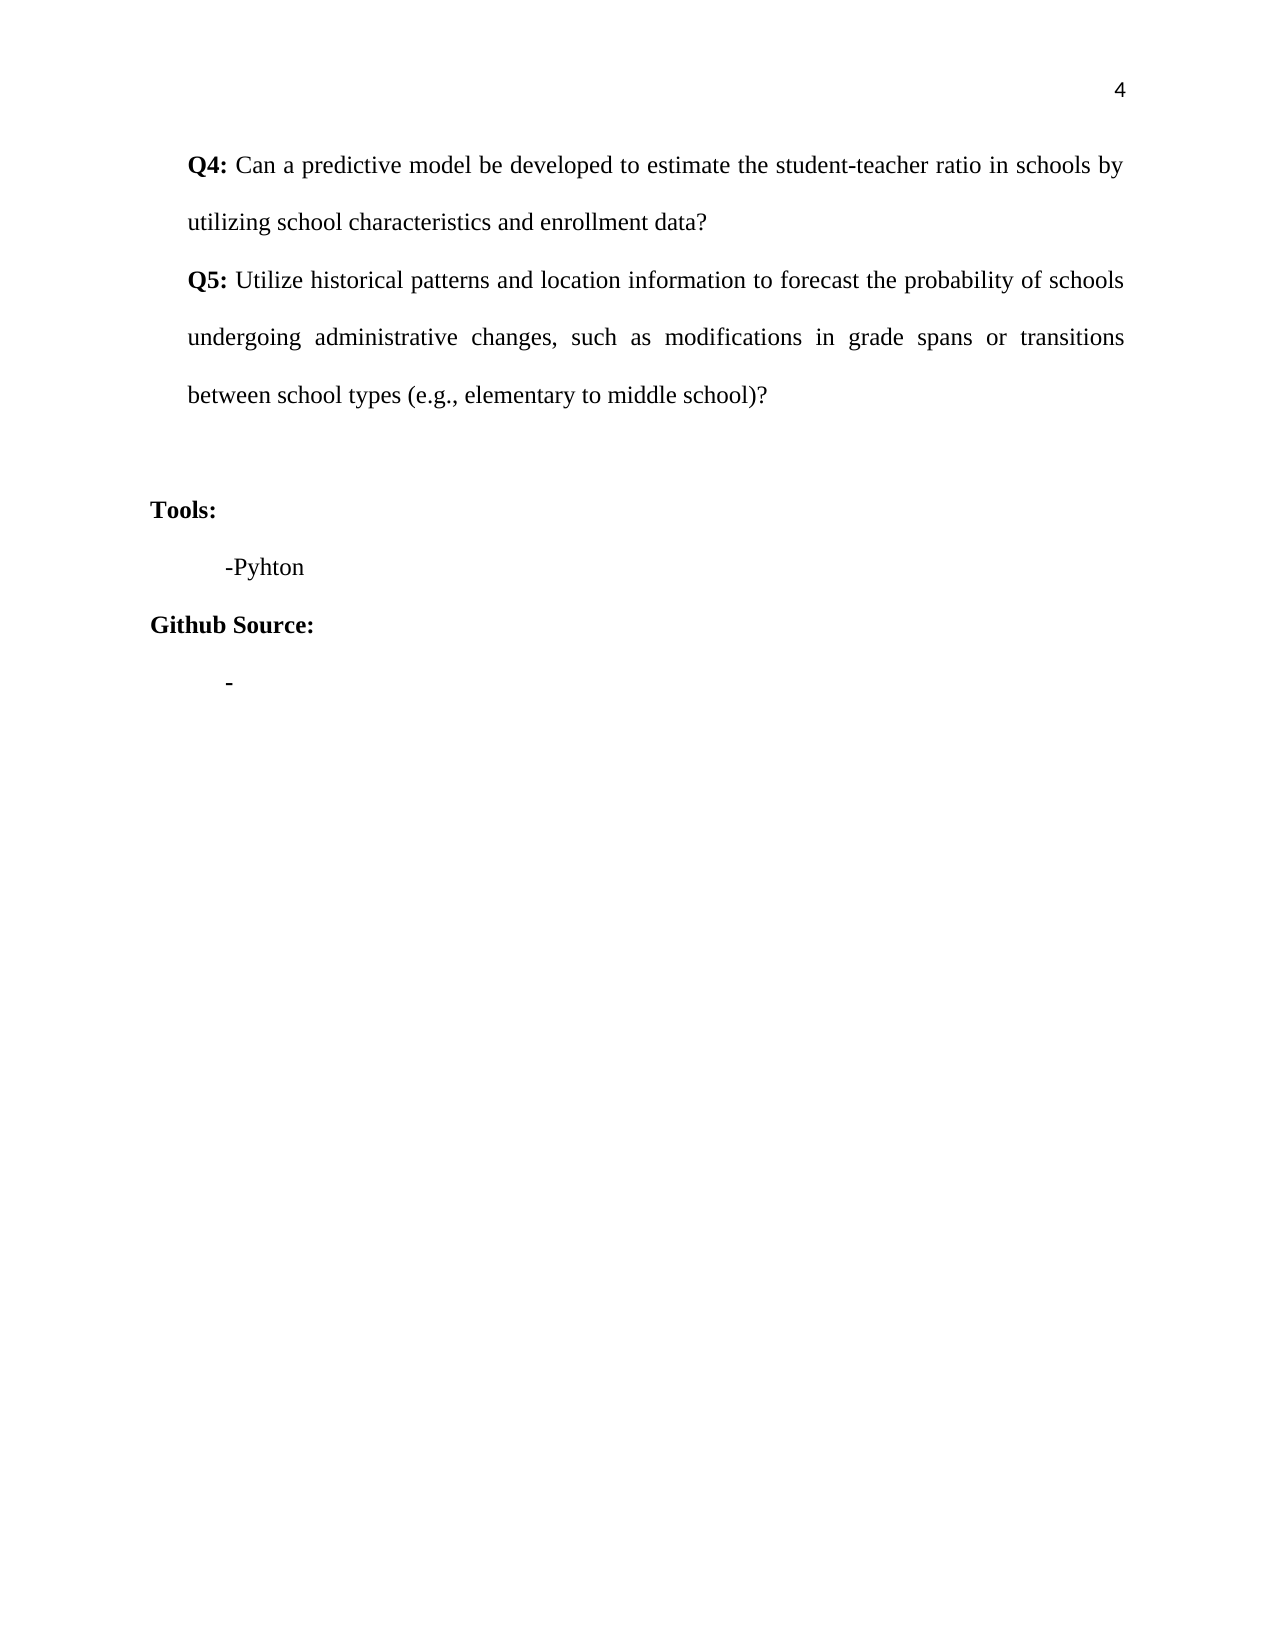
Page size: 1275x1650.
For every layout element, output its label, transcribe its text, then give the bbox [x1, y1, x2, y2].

text -Pyhton [150, 552, 1125, 581]
text Q4: Can a predictive model be developed to estimate the student-teacher ratio in schools by utilizing school characteristics and enrollment data? [187, 150, 1125, 236]
text Tools: [150, 495, 1125, 524]
text - [150, 667, 1125, 696]
text Github Source: [150, 610, 1125, 639]
text Q5: Utilize historical patterns and location information to forecast the probability of schools undergoing administrative changes, such as modifications in grade spans or transitions between school types (e.g., elementary to middle school)? [187, 265, 1125, 409]
